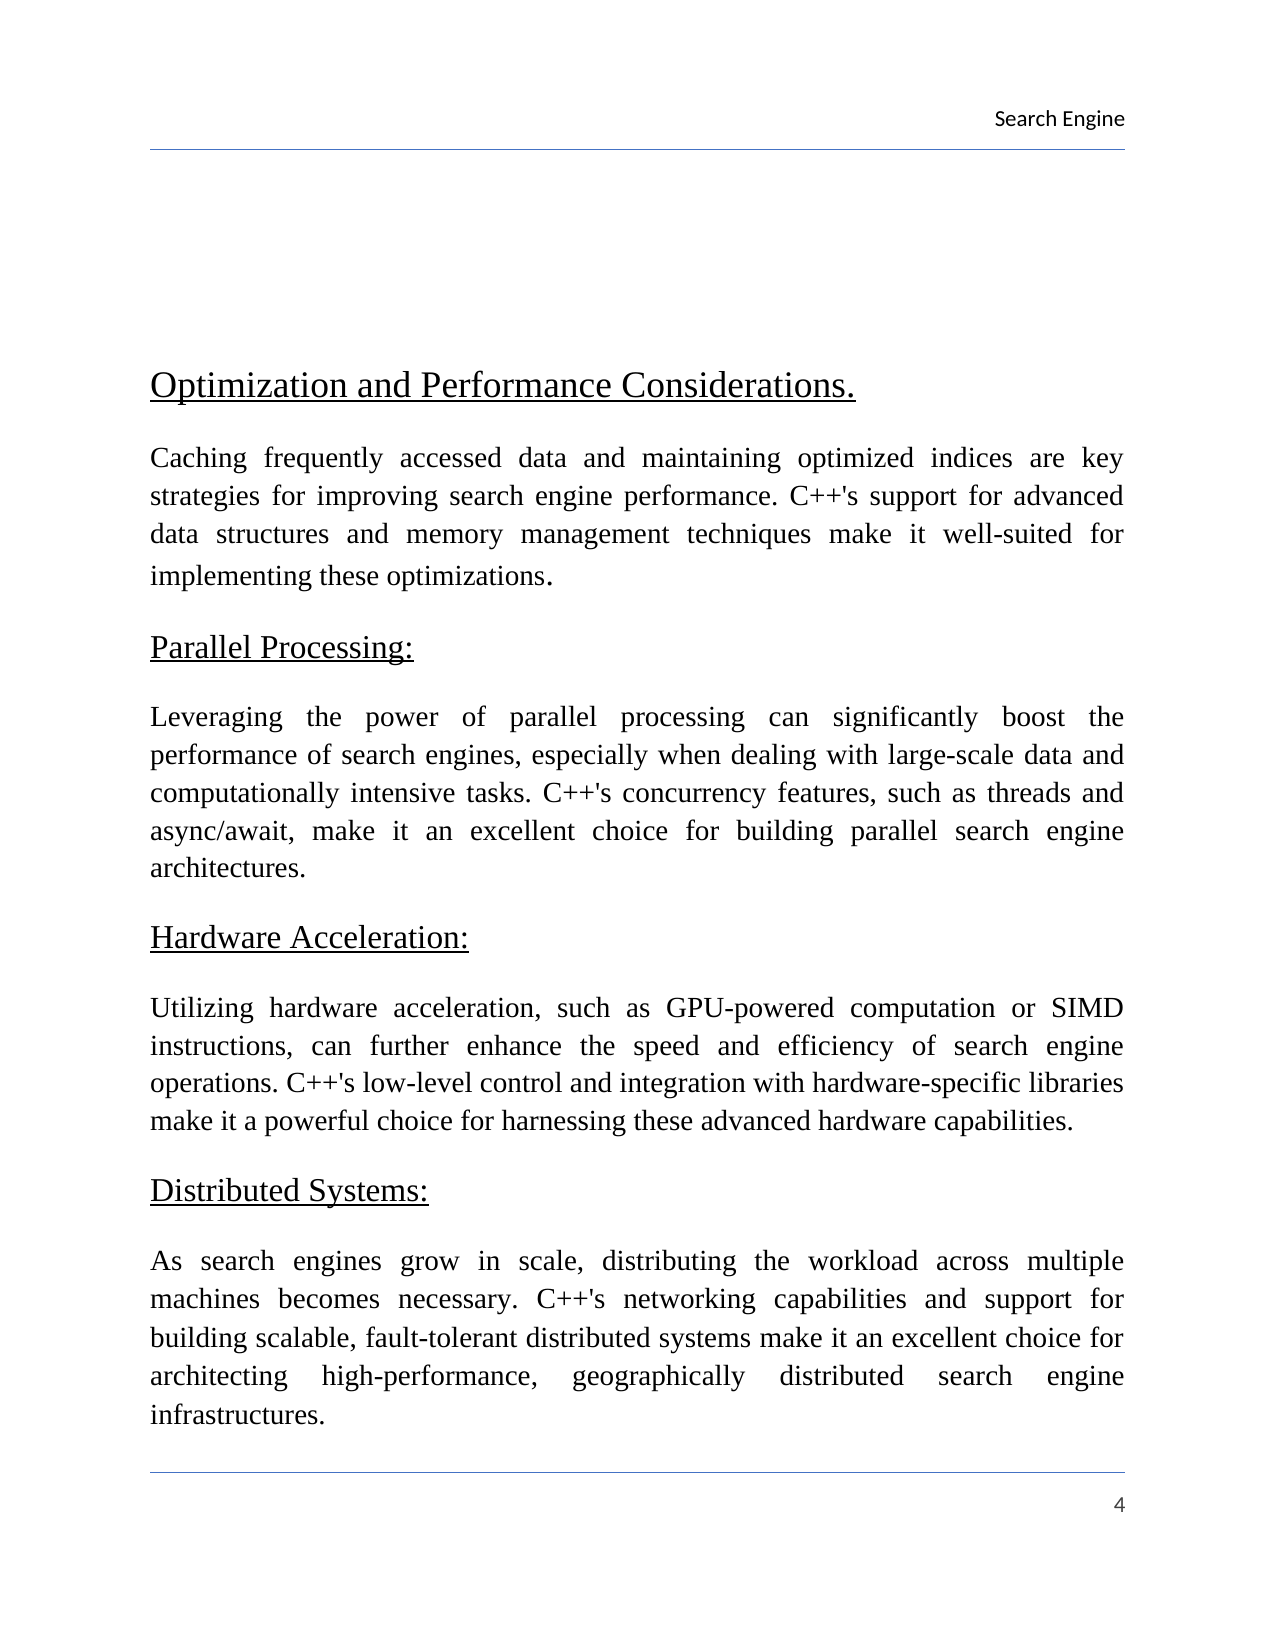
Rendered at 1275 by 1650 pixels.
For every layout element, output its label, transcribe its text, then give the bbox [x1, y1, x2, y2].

text Caching frequently accessed data and maintaining optimized indices are key strategies for improving search engine performance. C++'s support for advanced data structures and memory management techniques make it well-suited for implementing these optimizations. [150, 441, 1125, 593]
text As search engines grow in scale, distributing the workload across multiple machines becomes necessary. C++'s networking capabilities and support for building scalable, fault-tolerant distributed systems make it an excellent choice for architecting high-performance, geographically distributed search engine infrastructures. [150, 1243, 1125, 1431]
text Leveraging the power of parallel processing can significantly boost the performance of search engines, especially when dealing with large-scale data and computationally intensive tasks. C++'s concurrency features, such as threads and async/await, make it an excellent choice for building parallel search engine architectures. [150, 699, 1125, 884]
text Hardware Acceleration: [150, 918, 1125, 956]
text Parallel Processing: [150, 627, 1125, 665]
text Utilizing hardware acceleration, such as GPU-powered computation or SIMD instructions, can further enhance the speed and efficiency of search engine operations. C++'s low-level control and integration with hardware-specific libraries make it a powerful choice for harnessing these advanced hardware capabilities. [150, 990, 1125, 1137]
text Optimization and Performance Considerations. [150, 363, 1125, 406]
text Distributed Systems: [150, 1170, 1125, 1209]
